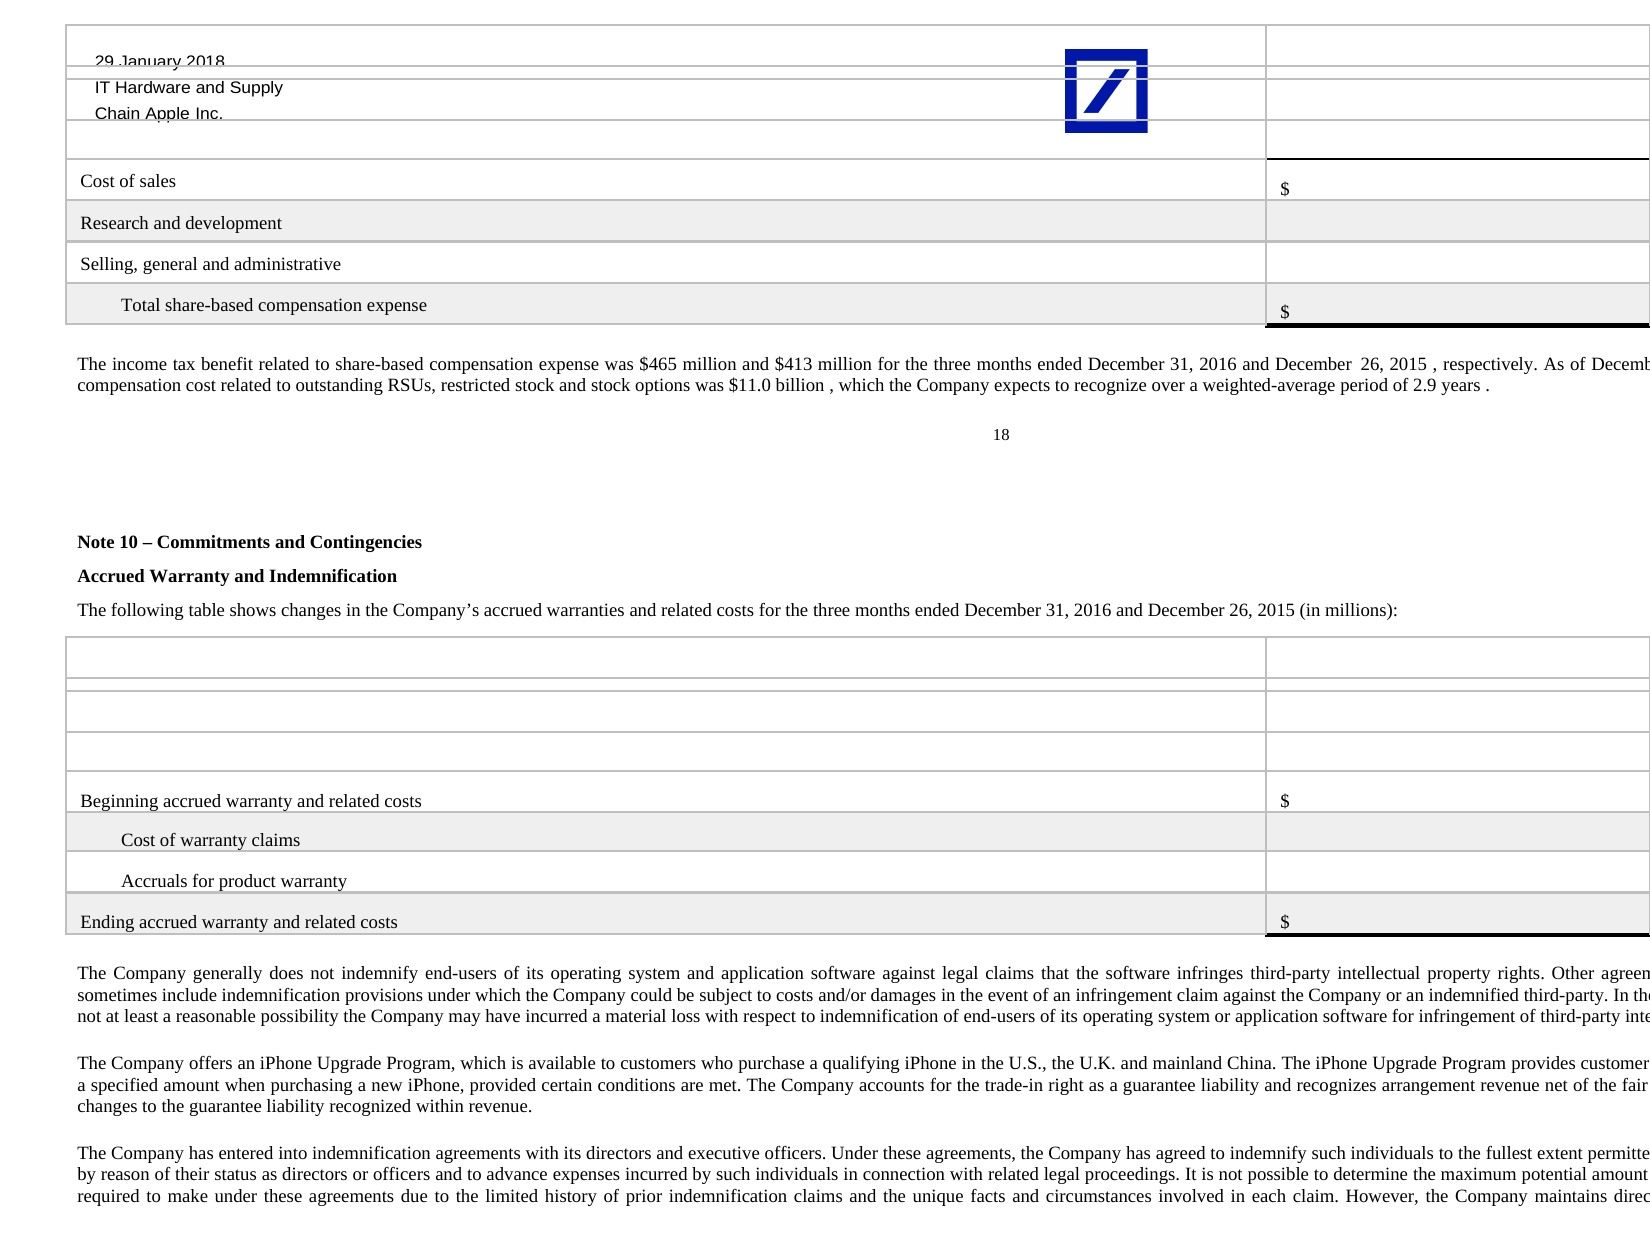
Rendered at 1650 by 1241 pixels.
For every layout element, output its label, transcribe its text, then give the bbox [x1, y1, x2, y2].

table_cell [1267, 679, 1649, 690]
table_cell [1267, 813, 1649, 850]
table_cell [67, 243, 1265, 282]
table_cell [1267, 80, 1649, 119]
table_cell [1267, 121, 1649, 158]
text The following table shows changes in the Company’s accrued warranties and related costs for the three months ended December 31, 2016 and December 26, 2015 (in millions): [77, 599, 1650, 620]
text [77, 1142, 1650, 1206]
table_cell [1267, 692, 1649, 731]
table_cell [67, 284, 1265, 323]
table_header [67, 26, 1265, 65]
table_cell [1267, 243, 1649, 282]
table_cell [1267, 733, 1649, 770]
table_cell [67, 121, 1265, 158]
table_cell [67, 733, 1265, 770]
text Accrued Warranty and Indemnification [77, 565, 1650, 586]
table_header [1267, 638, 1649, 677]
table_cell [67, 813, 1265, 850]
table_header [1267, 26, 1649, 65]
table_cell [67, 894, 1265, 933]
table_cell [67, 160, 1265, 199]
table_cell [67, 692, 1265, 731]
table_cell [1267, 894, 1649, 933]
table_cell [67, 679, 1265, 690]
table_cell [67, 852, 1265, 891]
text 18 [77, 424, 1650, 444]
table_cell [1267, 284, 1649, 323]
text The Company offers an iPhone Upgrade Program, which is available to customers who purchase a qualifying iPhone in the U.S., the U.K. and mainland China. The iPhone Upgrade Program provides customers the right to trade in that iPhone for a specified amount when purchasing a new iPhone, provided certain conditions are met. The Company accounts for the trade-in right as a guarantee liability and recognizes arrangement revenue net of the fair value of such right with subsequent changes to the guarantee liability recognized within revenue. [77, 1052, 1650, 1117]
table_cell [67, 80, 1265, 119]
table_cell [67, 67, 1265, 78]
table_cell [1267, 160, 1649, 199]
text The Company generally does not indemnify end-users of its operating system and application software against legal claims that the software infringes third-party intellectual property rights. Other agreements entered into by the Company sometimes include indemnification provisions under which the Company could be subject to costs and/or damages in the event of an infringement claim against the Company or an indemnified third-party. In the opinion of management, there was not at least a reasonable possibility the Company may have incurred a material loss with respect to indemnification of end-users of its operating system or application software for infringement of third-party intellectual property rights. [77, 962, 1650, 1027]
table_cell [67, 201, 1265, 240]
text The income tax benefit related to share-based compensation expense was $465 million and $413 million for the three months ended December 31, 2016 and December 26, 2015 , respectively. As of December 31, 2016 , the total unrecognized compensation cost related to outstanding RSUs, restricted stock and stock options was $11.0 billion , which the Company expects to recognize over a weighted-average period of 2.9 years . [77, 353, 1650, 396]
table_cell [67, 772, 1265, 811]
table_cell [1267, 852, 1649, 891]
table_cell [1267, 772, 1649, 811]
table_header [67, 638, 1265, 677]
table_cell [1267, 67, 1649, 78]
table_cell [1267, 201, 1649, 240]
text Note 10 – Commitments and Contingencies [77, 531, 1650, 552]
